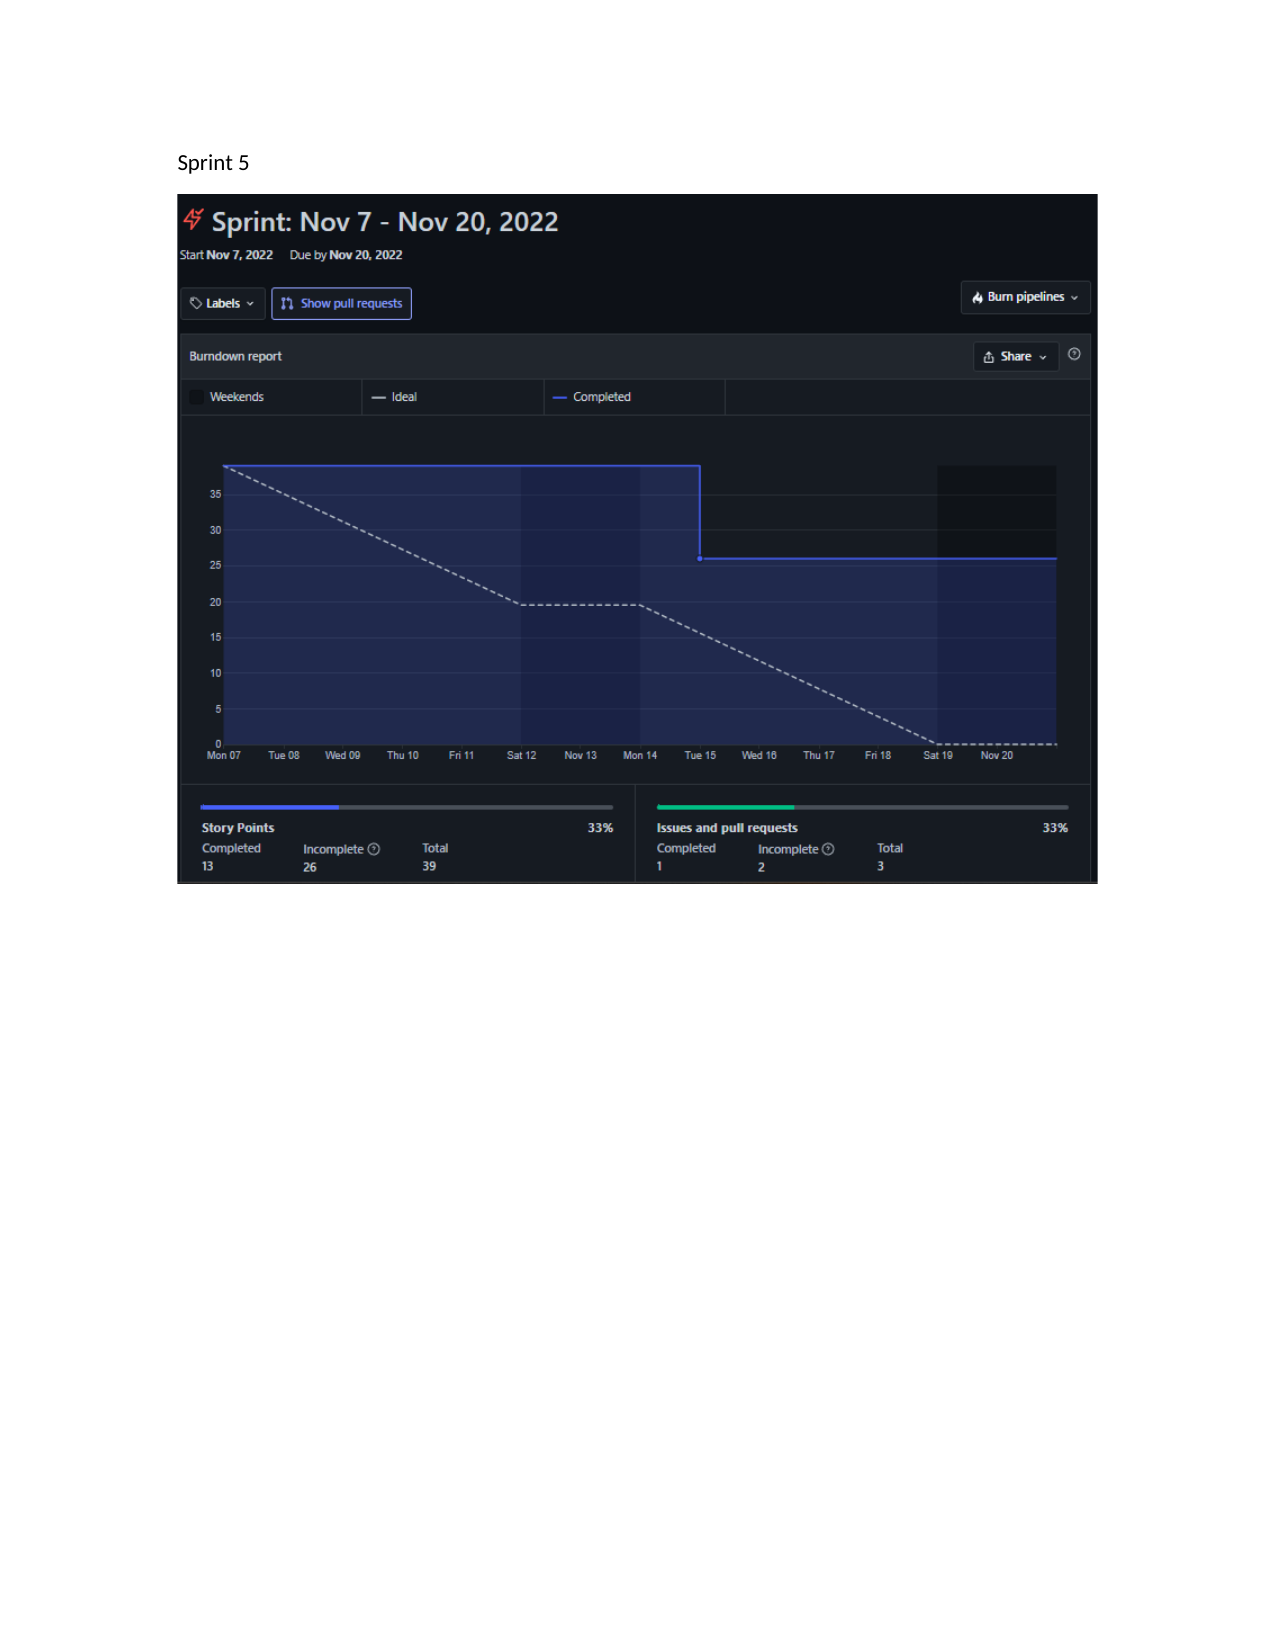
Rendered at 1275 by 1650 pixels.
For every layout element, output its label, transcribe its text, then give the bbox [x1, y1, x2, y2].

text Sprint 5 [177, 148, 1098, 176]
picture [177, 194, 1098, 884]
